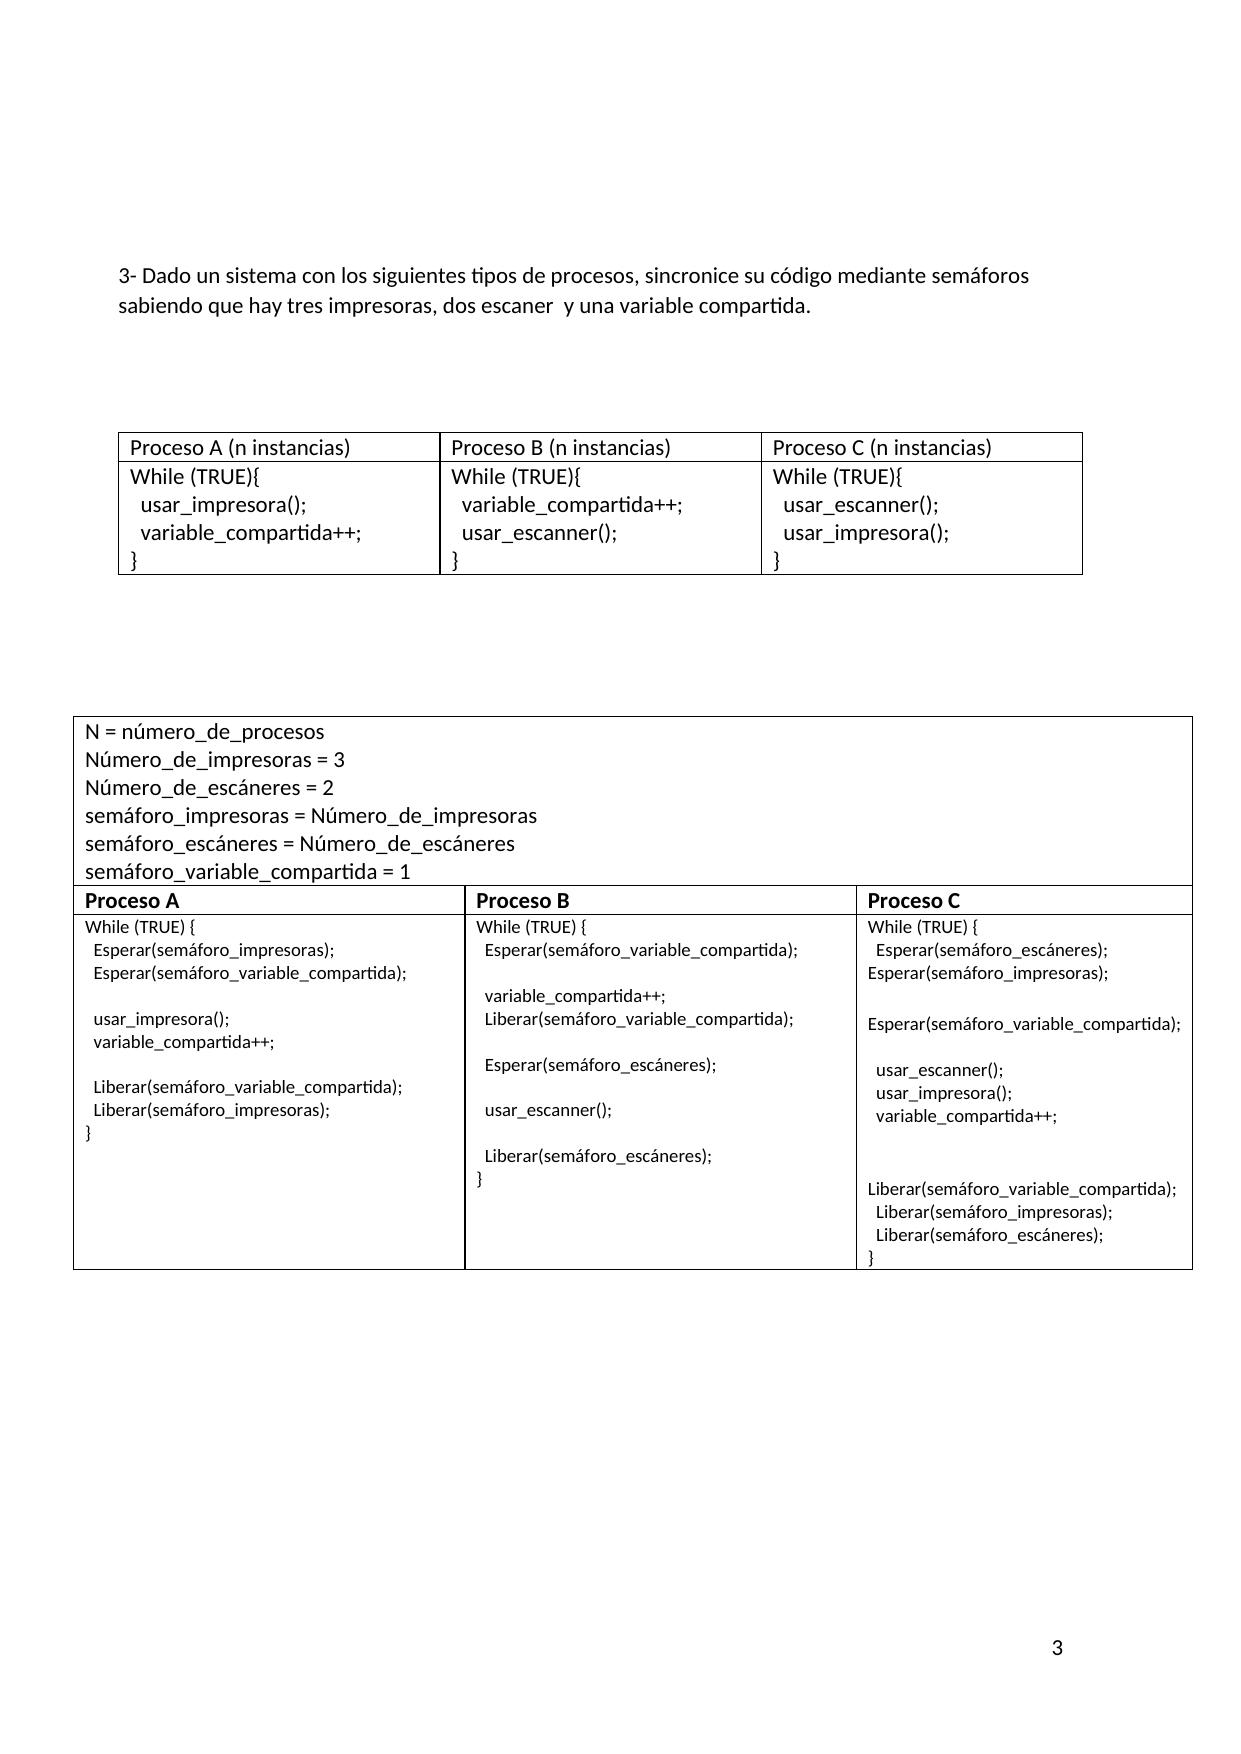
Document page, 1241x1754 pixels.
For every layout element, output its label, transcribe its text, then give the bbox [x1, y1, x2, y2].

table_cell Proceso B [466, 886, 856, 914]
text 3- Dado un sistema con los siguientes tipos de procesos, sincronice su código mediante semáforos sabiendo que hay tres impresoras, dos escaner y una variable compartida. [118, 261, 1063, 319]
table_cell While (TRUE) { Esperar(semáforo_escáneres); Esperar(semáforo_impresoras); Esperar(semáforo_variable_compartida); usar_escanner(); usar_impresora(); variable_compartida++; Liberar(semáforo_variable_compartida); Liberar(semáforo_impresoras); Liberar(semáforo_escáneres); } [857, 915, 1192, 1269]
table_header Proceso C (n instancias) [762, 433, 1082, 461]
table_header N = número_de_procesos Número_de_impresoras = 3 Número_de_escáneres = 2 semáforo_impresoras = Número_de_impresoras semáforo_escáneres = Número_de_escáneres semáforo_variable_compartida = 1 [74, 717, 1192, 885]
table_cell While (TRUE) { Esperar(semáforo_variable_compartida); variable_compartida++; Liberar(semáforo_variable_compartida); Esperar(semáforo_escáneres); usar_escanner(); Liberar(semáforo_escáneres); } [466, 915, 856, 1269]
table_cell Proceso C [857, 886, 1192, 914]
table_cell Proceso A [74, 886, 464, 914]
table_cell While (TRUE){ variable_compartida++; usar_escanner(); } [441, 462, 761, 574]
table_cell While (TRUE) { Esperar(semáforo_impresoras); Esperar(semáforo_variable_compartida); usar_impresora(); variable_compartida++; Liberar(semáforo_variable_compartida); Liberar(semáforo_impresoras); } [74, 915, 464, 1269]
table_cell While (TRUE){ usar_impresora(); variable_compartida++; } [119, 462, 439, 574]
table_header Proceso B (n instancias) [441, 433, 761, 461]
table_header Proceso A (n instancias) [119, 433, 439, 461]
table_cell While (TRUE){ usar_escanner(); usar_impresora(); } [762, 462, 1082, 574]
